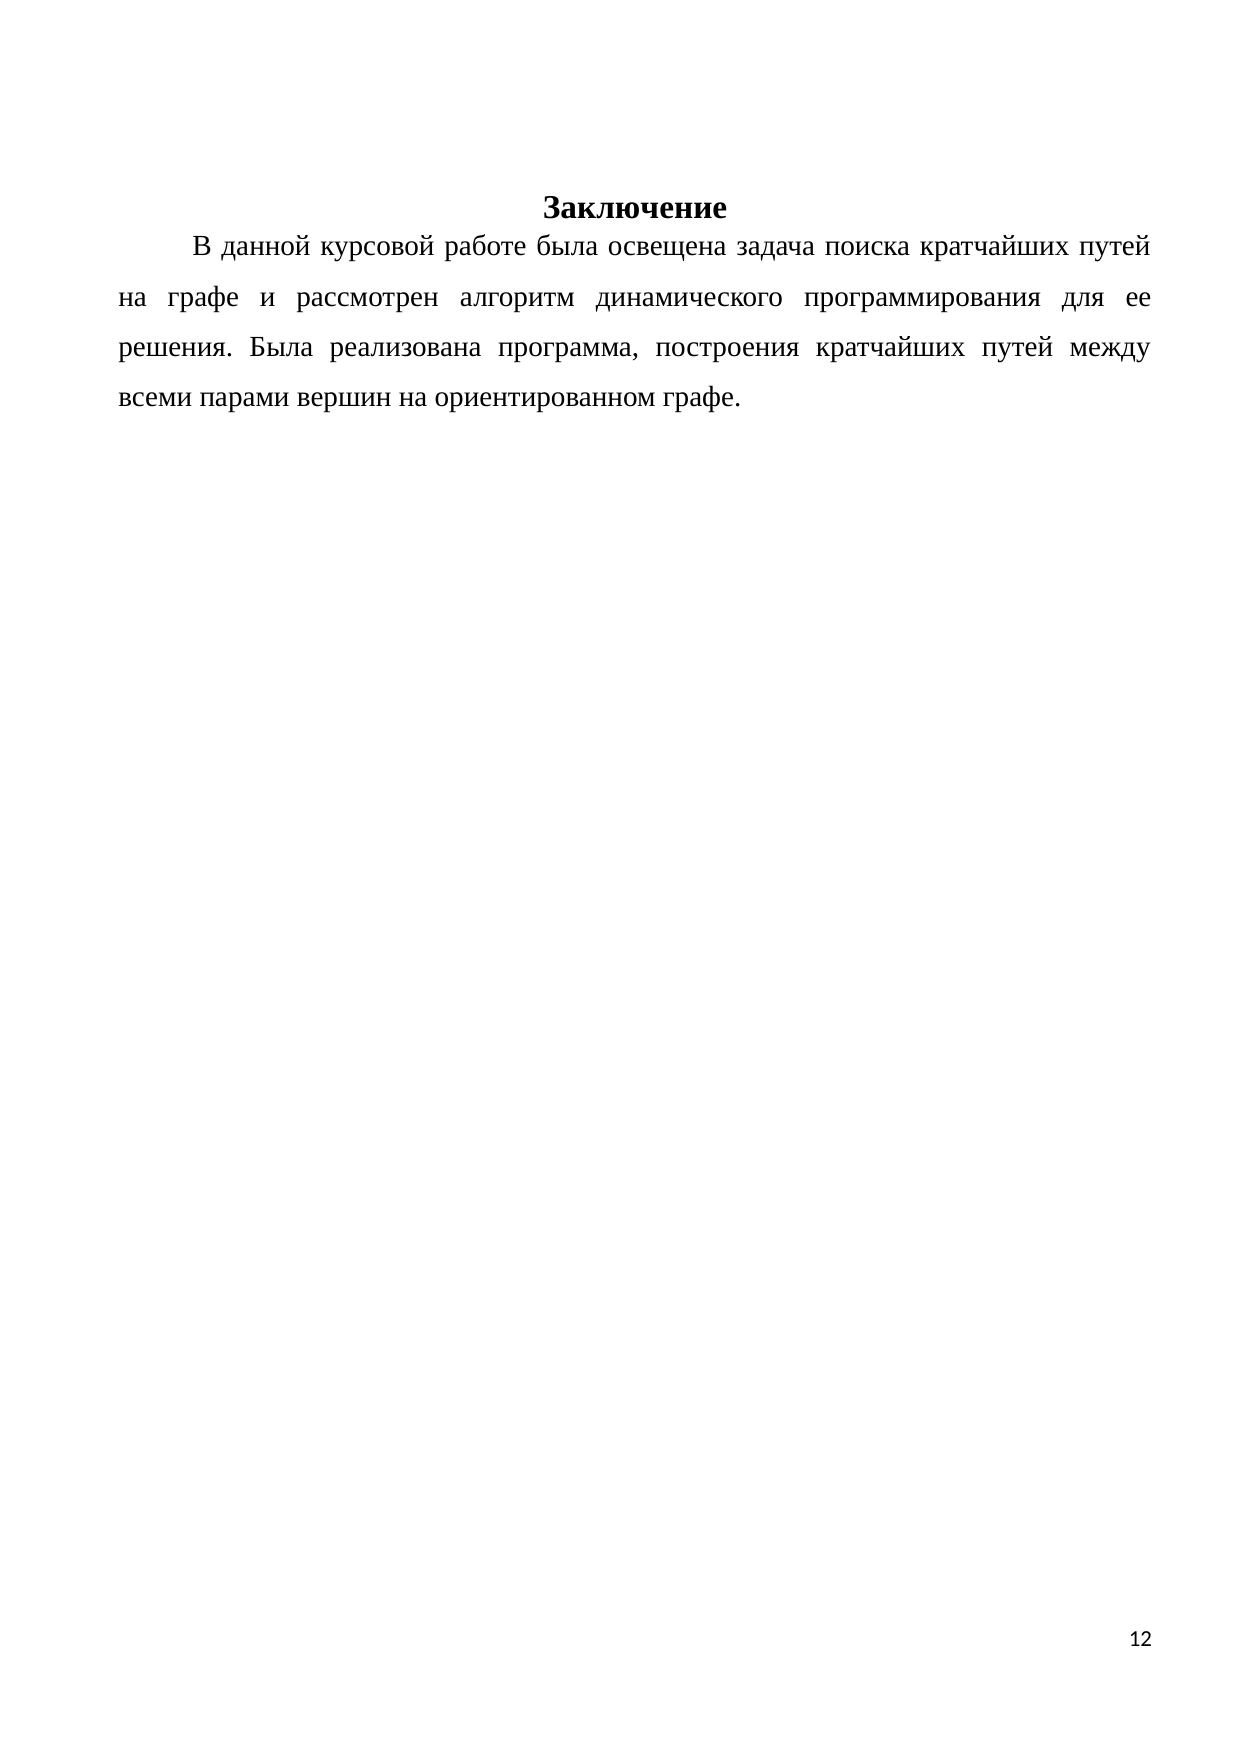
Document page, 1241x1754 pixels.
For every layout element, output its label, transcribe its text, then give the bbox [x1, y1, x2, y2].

subtitle Заключение [118, 187, 1152, 225]
text В данной курсовой работе была освещена задача поиска кратчайших путей на графе и рассмотрен алгоритм динамического программирования для ее решения. Была реализована программа, построения кратчайших путей между всеми парами вершин на ориентированном графе. [118, 228, 1152, 414]
